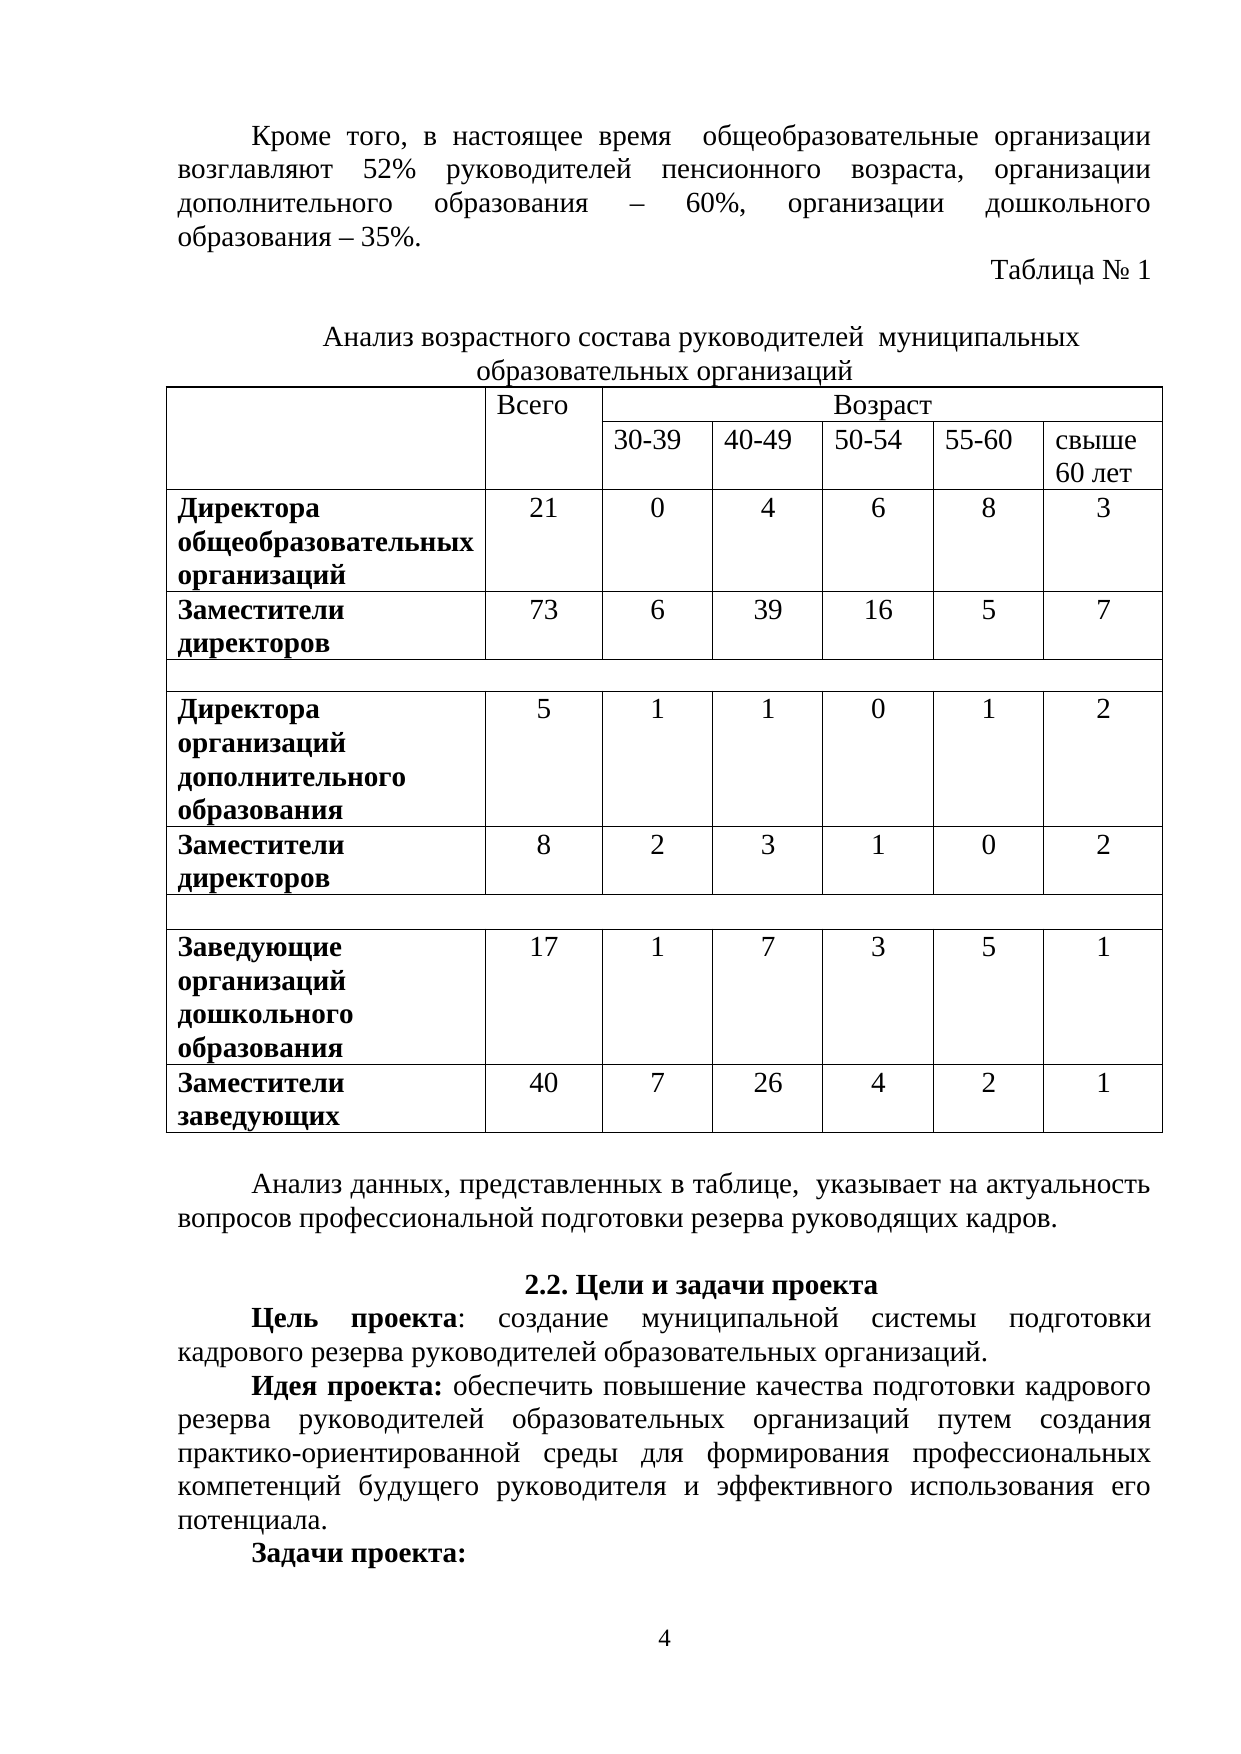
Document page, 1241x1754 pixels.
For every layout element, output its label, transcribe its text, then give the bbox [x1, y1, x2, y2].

table_cell 21 [486, 490, 602, 591]
table_cell 3 [823, 930, 933, 1064]
table_cell 26 [713, 1065, 822, 1132]
table_cell [167, 660, 1162, 691]
table_cell 6 [823, 490, 933, 591]
table_cell 5 [934, 592, 1043, 659]
table_cell 73 [486, 592, 602, 659]
table_cell 1 [603, 692, 712, 826]
table_cell 4 [823, 1065, 933, 1132]
table_cell 40 [486, 1065, 602, 1132]
text Кроме того, в настоящее время общеобразовательные организации возглавляют 52% руководителей пенсионного возраста, организации дополнительного образования – 60%, организации дошкольного образования – 35%. [177, 118, 1152, 252]
table_cell 2 [1044, 692, 1162, 826]
text 2.2. Цели и задачи проекта [177, 1267, 1152, 1301]
table_cell 6 [603, 592, 712, 659]
table_cell 39 [713, 592, 822, 659]
text Задачи проекта: [177, 1535, 1152, 1569]
table_header Возраст [603, 388, 1162, 421]
table_cell 4 [713, 490, 822, 591]
table_cell 0 [823, 692, 933, 826]
table_cell 3 [713, 827, 822, 894]
table_cell 40-49 [713, 422, 822, 489]
table_cell 1 [934, 692, 1043, 826]
table_cell 2 [603, 827, 712, 894]
table_cell 1 [603, 930, 712, 1064]
text Таблица № 1 [177, 252, 1152, 286]
table_cell свыше 60 лет [1044, 422, 1162, 489]
table_cell 7 [1044, 592, 1162, 659]
table_cell 50-54 [823, 422, 933, 489]
table_cell 0 [603, 490, 712, 591]
table_cell 8 [486, 827, 602, 894]
table_cell 7 [713, 930, 822, 1064]
table_cell 16 [823, 592, 933, 659]
table_cell 1 [713, 692, 822, 826]
table_header Всего [486, 388, 602, 489]
table_header [167, 388, 485, 489]
table_cell 30-39 [603, 422, 712, 489]
table_cell 1 [1044, 1065, 1162, 1132]
table_cell 0 [934, 827, 1043, 894]
table_cell Заместители заведующих [167, 1065, 485, 1132]
table_cell 7 [603, 1065, 712, 1132]
table_cell 5 [934, 930, 1043, 1064]
text Идея проекта: обеспечить повышение качества подготовки кадрового резерва руководителей образовательных организаций путем создания практико-ориентированной среды для формирования профессиональных компетенций будущего руководителя и эффективного использования его потенциала. [177, 1368, 1152, 1535]
table_cell 2 [934, 1065, 1043, 1132]
table_cell Заместители директоров [167, 827, 485, 894]
table_cell 3 [1044, 490, 1162, 591]
text Анализ данных, представленных в таблице, указывает на актуальность вопросов профессиональной подготовки резерва руководящих кадров. [177, 1166, 1152, 1233]
table_cell [167, 895, 1162, 928]
text Анализ возрастного состава руководителей муниципальных образовательных организаций [177, 319, 1152, 386]
table_cell 8 [934, 490, 1043, 591]
table_cell 2 [1044, 827, 1162, 894]
text Цель проекта: создание муниципальной системы подготовки кадрового резерва руководителей образовательных организаций. [177, 1301, 1152, 1368]
table_cell Директора общеобразовательных организаций [167, 490, 485, 591]
table_cell 5 [486, 692, 602, 826]
table_cell 17 [486, 930, 602, 1064]
table_cell Заместители директоров [167, 592, 485, 659]
table_cell 55-60 [934, 422, 1043, 489]
table_cell Директора организаций дополнительного образования [167, 692, 485, 826]
table_cell 1 [1044, 930, 1162, 1064]
table_cell Заведующие организаций дошкольного образования [167, 930, 485, 1064]
table_cell 1 [823, 827, 933, 894]
